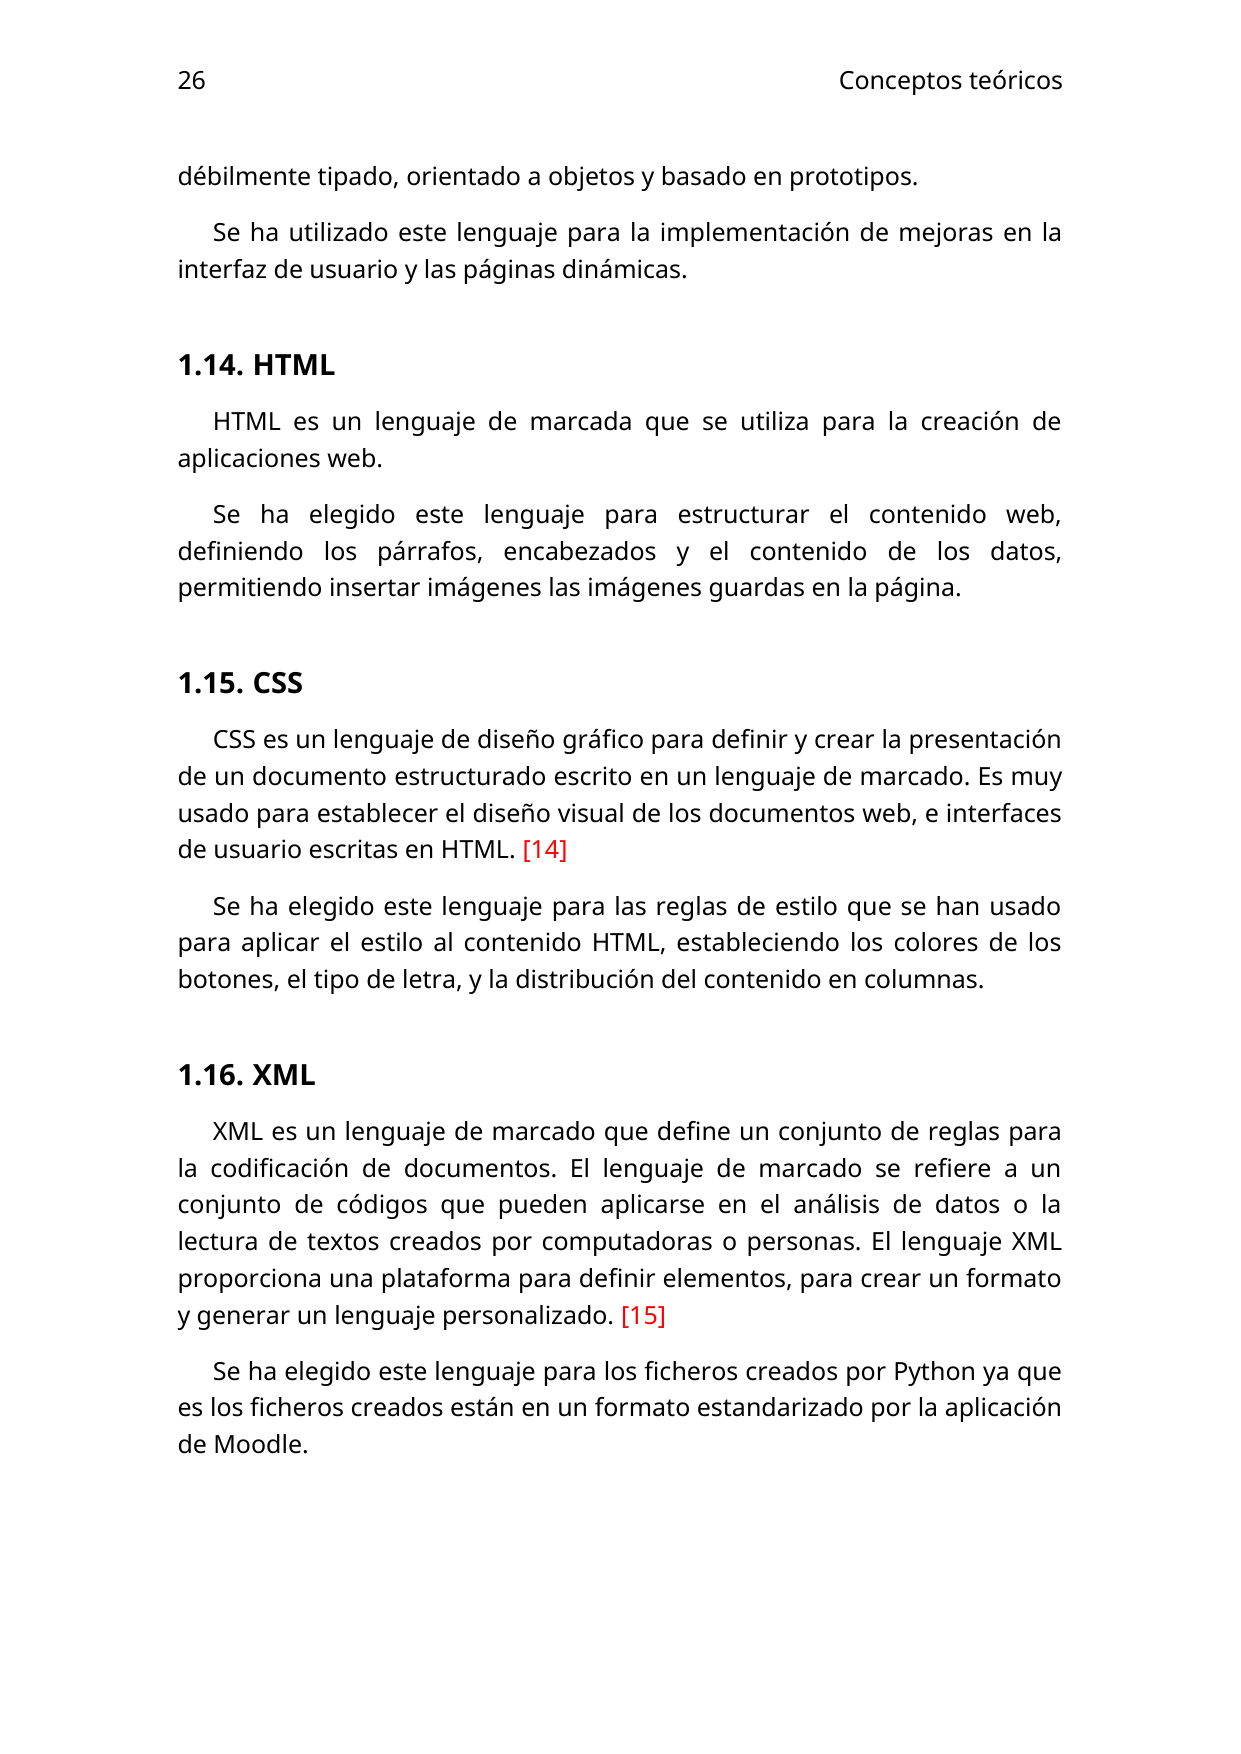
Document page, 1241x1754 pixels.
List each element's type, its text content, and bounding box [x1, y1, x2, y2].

text CSS es un lenguaje de diseño gráfico para definir y crear la presentación de un documento estructurado escrito en un lenguaje de marcado. Es muy usado para establecer el diseño visual de los documentos web, e interfaces de usuario escritas en HTML. [14] [177, 722, 1063, 866]
list CSS [177, 663, 1063, 702]
text Se ha elegido este lenguaje para las reglas de estilo que se han usado para aplicar el estilo al contenido HTML, estableciendo los colores de los botones, el tipo de letra, y la distribución del contenido en columnas. [177, 888, 1063, 996]
text Se ha elegido este lenguaje para estructurar el contenido web, definiendo los párrafos, encabezados y el contenido de los datos, permitiendo insertar imágenes las imágenes guardas en la página. [177, 496, 1063, 604]
list HTML [177, 345, 1063, 384]
text XML es un lenguaje de marcado que define un conjunto de reglas para la codificación de documentos. El lenguaje de marcado se refiere a un conjunto de códigos que pueden aplicarse en el análisis de datos o la lectura de textos creados por computadoras o personas. El lenguaje XML proporciona una plataforma para definir elementos, para crear un formato y generar un lenguaje personalizado. [15] [177, 1113, 1063, 1331]
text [177, 159, 1063, 193]
list XML [177, 1054, 1063, 1094]
text Se ha elegido este lenguaje para los ficheros creados por Python ya que es los ficheros creados están en un formato estandarizado por la aplicación de Moodle. [177, 1353, 1063, 1461]
text HTML es un lenguaje de marcada que se utiliza para la creación de aplicaciones web. [177, 404, 1063, 474]
text Se ha utilizado este lenguaje para la implementación de mejoras en la interfaz de usuario y las páginas dinámicas. [177, 215, 1063, 286]
